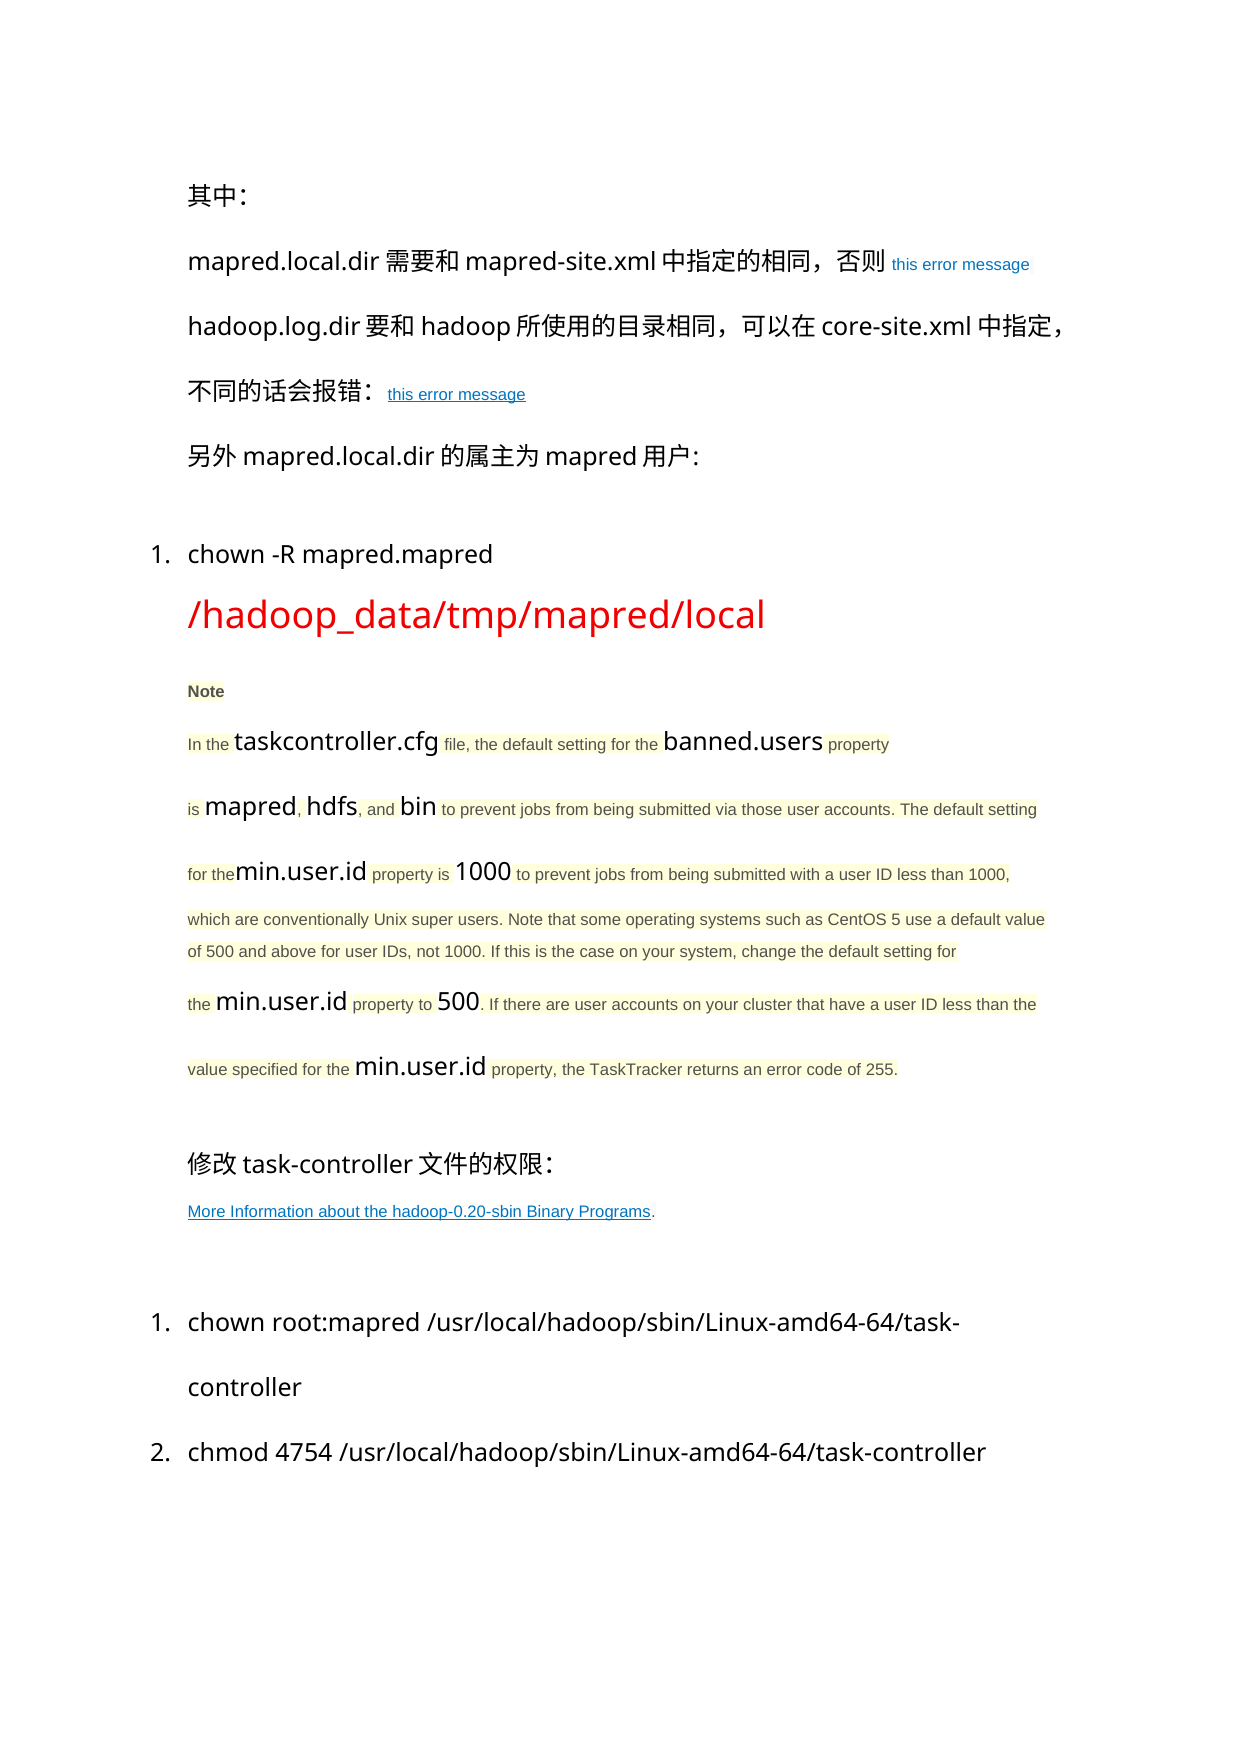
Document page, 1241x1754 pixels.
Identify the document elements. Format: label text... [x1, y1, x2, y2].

text 另外mapred.local.dir的属主为mapred用户: [187, 422, 1053, 487]
text mapred.local.dir需要和mapred-site.xml中指定的相同，否则this error message [187, 227, 1053, 292]
text More Information about the hadoop-0.20-sbin Binary Programs. [187, 1195, 1053, 1228]
text Note In the taskcontroller.cfg file, the default setting for the banned.users property is mapred, hdfs, and bin to prevent jobs from being submitted via those user accounts. The default setting for themin.user.id property is 1000 to prevent jobs from being submitted with a user ID less than 1000, which are conventionally Unix super users. Note that some operating systems such as CentOS 5 use a default value of 500 and above for user IDs, not 1000. If this is the case on your system, change the default setting for the min.user.id property to 500. If there are user accounts on your cluster that have a user ID less than the value specified for the min.user.id property, the TaskTracker returns an error code of 255. [187, 675, 1053, 1098]
list chown -R mapred.mapred /hadoop_data/tmp/mapred/local [150, 516, 1053, 646]
text 修改task-controller文件的权限： [187, 1130, 1053, 1195]
text 其中： [187, 162, 1053, 227]
list chmod 4754 /usr/local/hadoop/sbin/Linux-amd64-64/task-controller [150, 1419, 1053, 1484]
list chown root:mapred /usr/local/hadoop/sbin/Linux-amd64-64/task-controller [150, 1289, 1053, 1419]
text hadoop.log.dir要和hadoop所使用的目录相同，可以在core-site.xml中指定，不同的话会报错：this error message [187, 292, 1053, 422]
